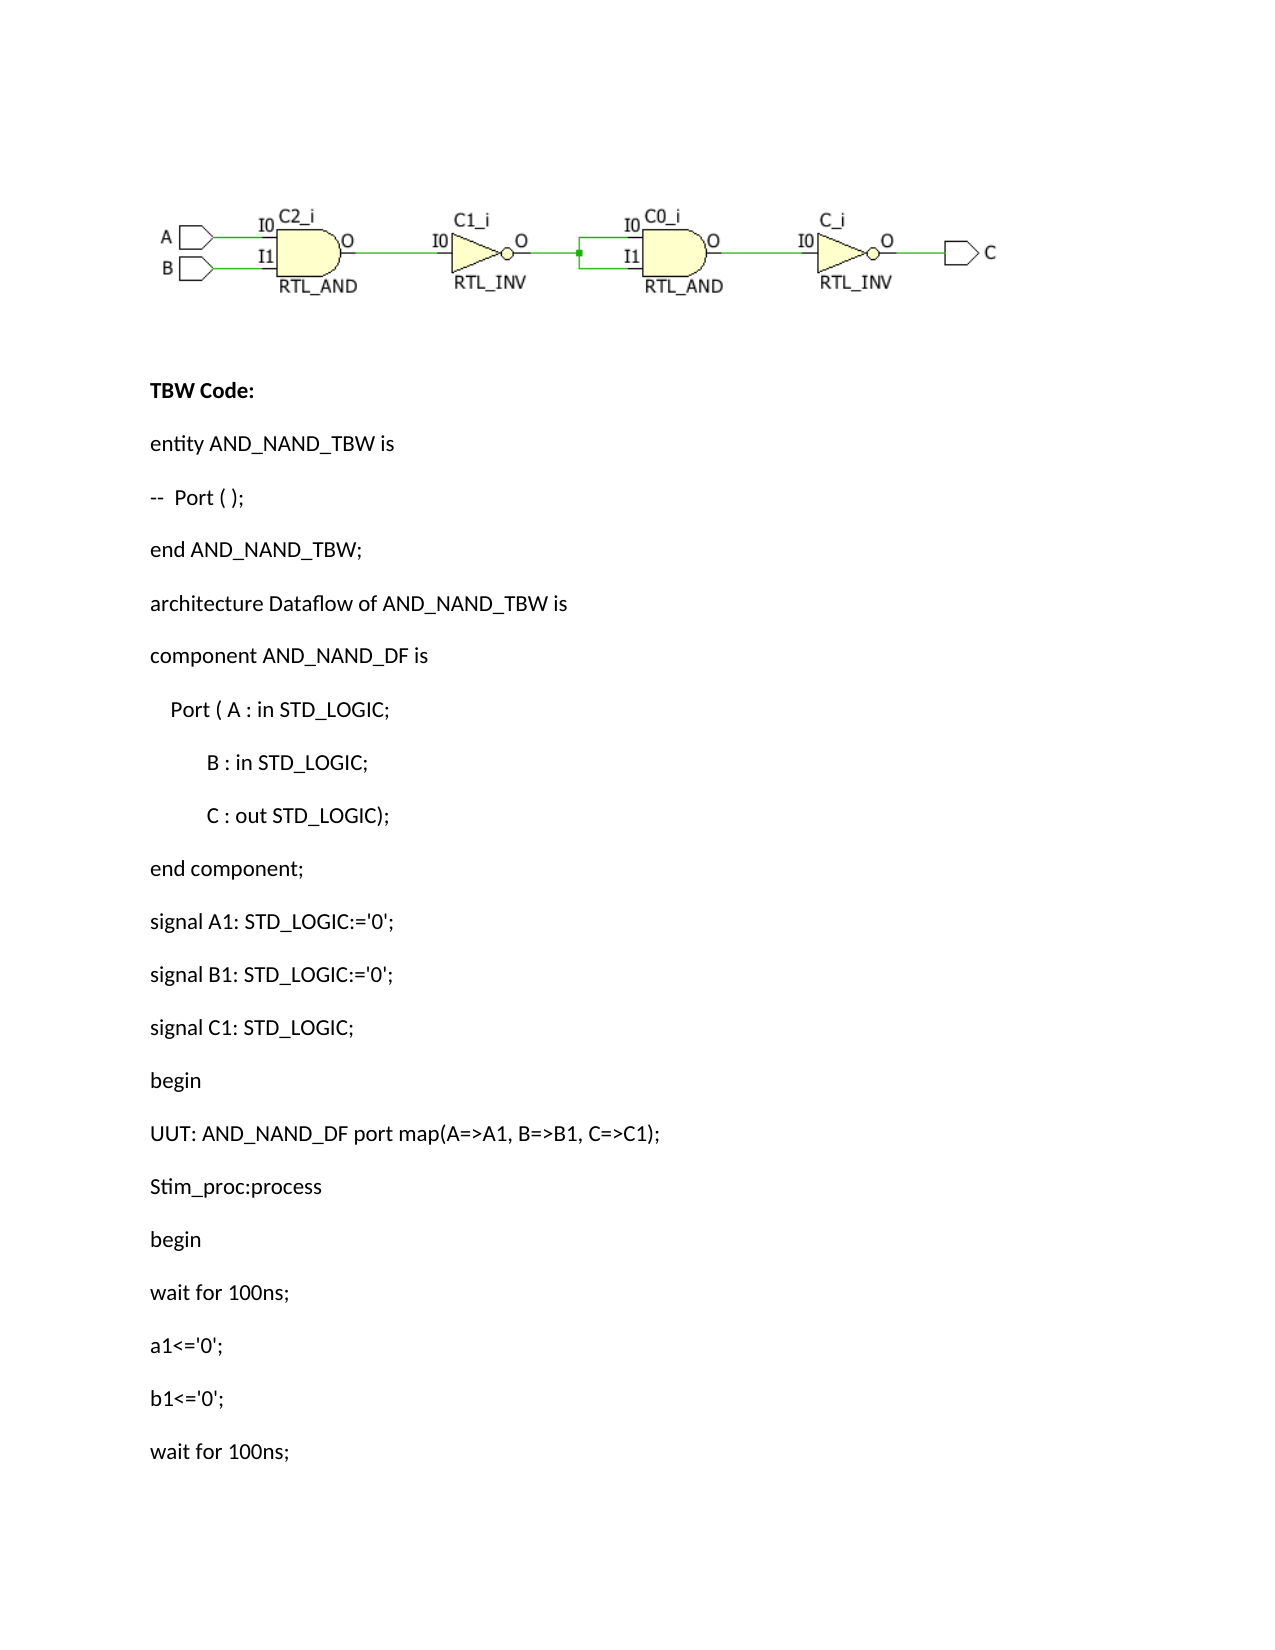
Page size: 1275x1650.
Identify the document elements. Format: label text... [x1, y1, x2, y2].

text begin [150, 1066, 1125, 1094]
text b1<='0'; [150, 1384, 1125, 1412]
text end component; [150, 854, 1125, 882]
text signal C1: STD_LOGIC; [150, 1013, 1125, 1041]
text UUT: AND_NAND_DF port map(A=>A1, B=>B1, C=>C1); [150, 1119, 1125, 1147]
text architecture Dataflow of AND_NAND_TBW is [150, 589, 1125, 617]
text B : in STD_LOGIC; [150, 748, 1125, 776]
text C : out STD_LOGIC); [150, 801, 1125, 829]
text Stim_proc:process [150, 1172, 1125, 1200]
text signal B1: STD_LOGIC:='0'; [150, 960, 1125, 988]
text -- Port ( ); [150, 483, 1125, 511]
text a1<='0'; [150, 1331, 1125, 1359]
text entity AND_NAND_TBW is [150, 429, 1125, 458]
text end AND_NAND_TBW; [150, 536, 1125, 564]
text signal A1: STD_LOGIC:='0'; [150, 907, 1125, 935]
text component AND_NAND_DF is [150, 642, 1125, 670]
picture [150, 150, 1008, 352]
text TBW Code: [150, 377, 1125, 404]
text Port ( A : in STD_LOGIC; [150, 695, 1125, 723]
text wait for 100ns; [150, 1278, 1125, 1306]
text wait for 100ns; [150, 1437, 1125, 1465]
text begin [150, 1225, 1125, 1253]
